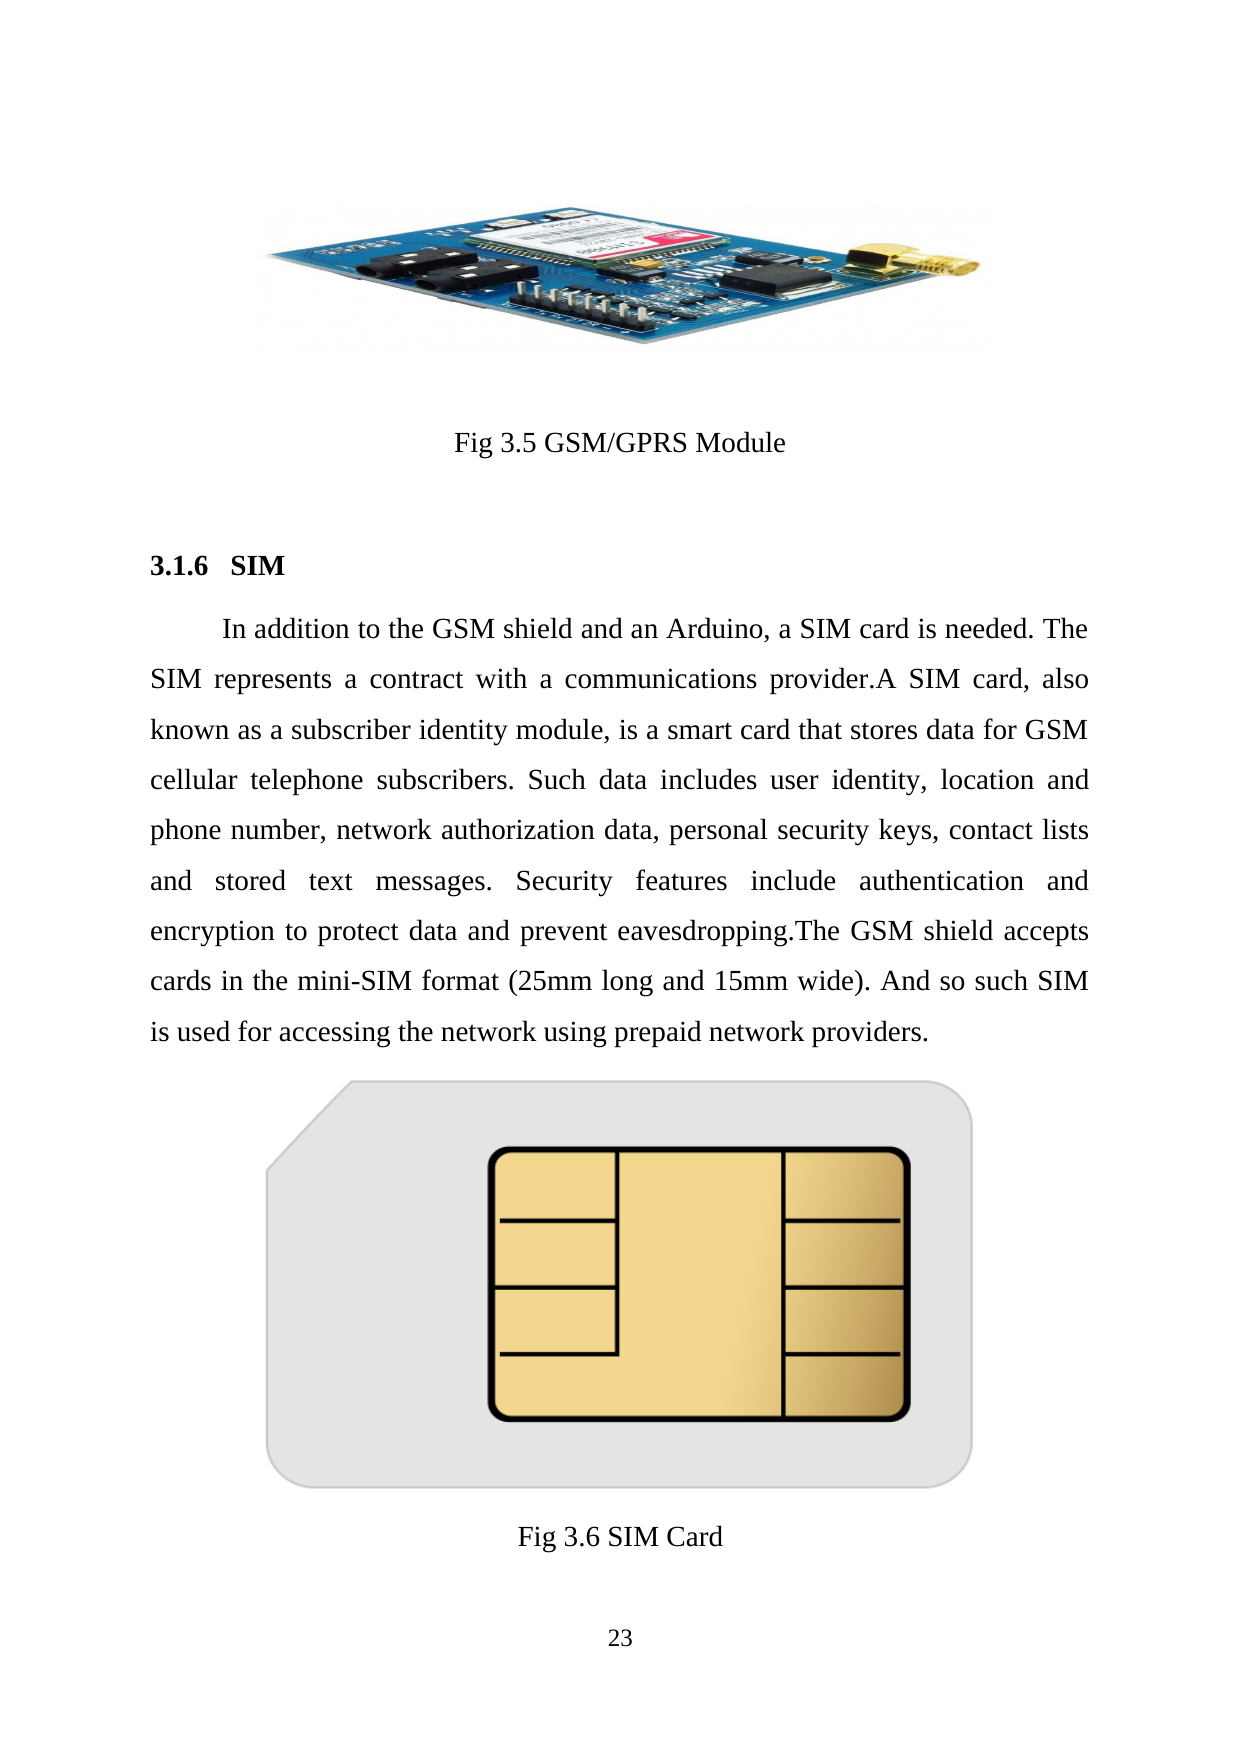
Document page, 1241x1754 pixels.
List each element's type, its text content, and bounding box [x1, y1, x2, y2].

picture [249, 150, 991, 400]
text Fig 3.5 GSM/GPRS Module [150, 425, 1090, 458]
text Fig 3.6 SIM Card [150, 1519, 1090, 1553]
text In addition to the GSM shield and an Arduino, a SIM card is needed. The SIM represents a contract with a communications provider.A SIM card, also known as a subscriber identity module, is a smart card that stores data for GSM cellular telephone subscribers. Such data includes user identity, location and phone number, network authorization data, personal security keys, contact lists and stored text messages. Security features include authentication and encryption to protect data and prevent eavesdropping.The GSM shield accepts cards in the mini-SIM format (25mm long and 15mm wide). And so such SIM is used for accessing the network using prepaid network providers. [150, 611, 1090, 1047]
picture [259, 1074, 982, 1495]
text 3.1.6 SIM [150, 548, 1090, 582]
